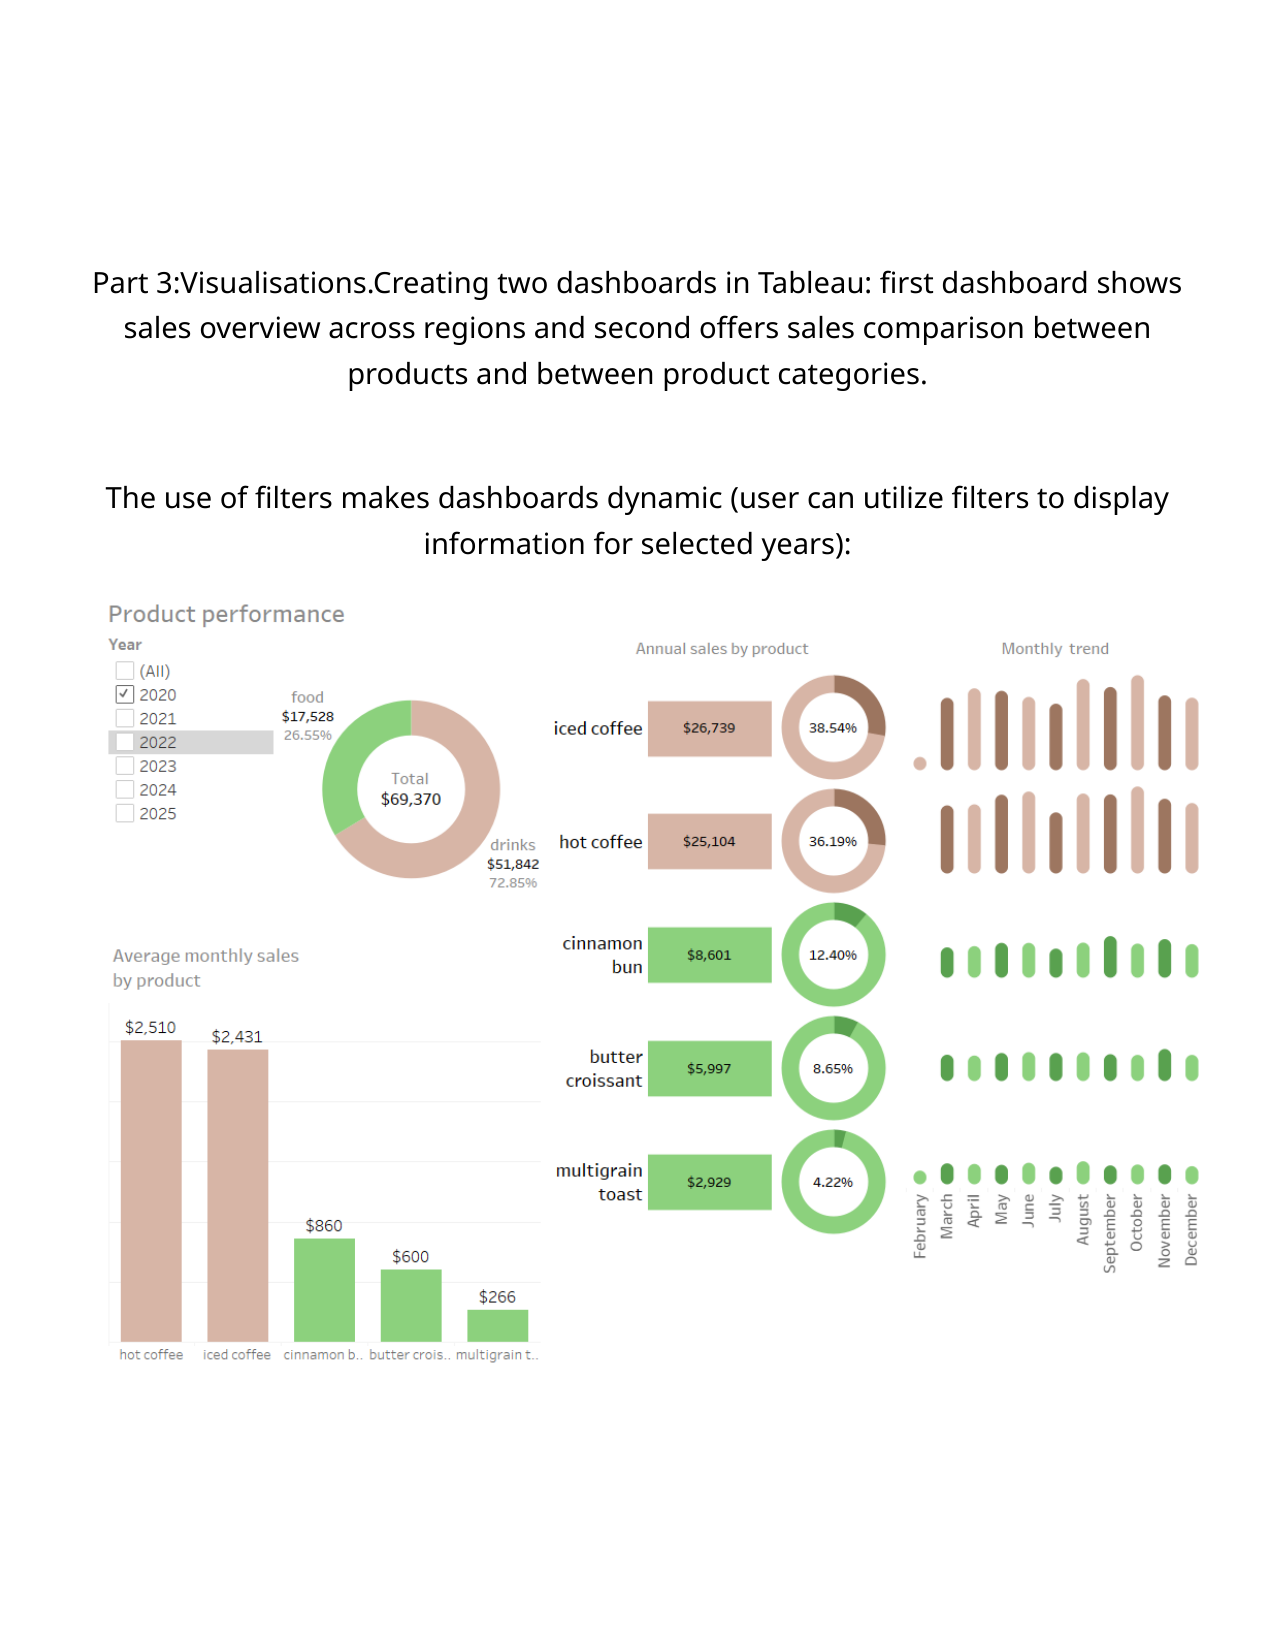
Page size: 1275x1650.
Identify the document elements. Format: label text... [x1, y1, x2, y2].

text Part 3:Visualisations.Creating two dashboards in Tableau: first dashboard shows sales overview across regions and second offers sales comparison between products and between product categories. [75, 262, 1200, 393]
picture [75, 585, 1214, 1411]
text The use of filters makes dashboards dynamic (user can utilize filters to display information for selected years): [75, 478, 1200, 563]
